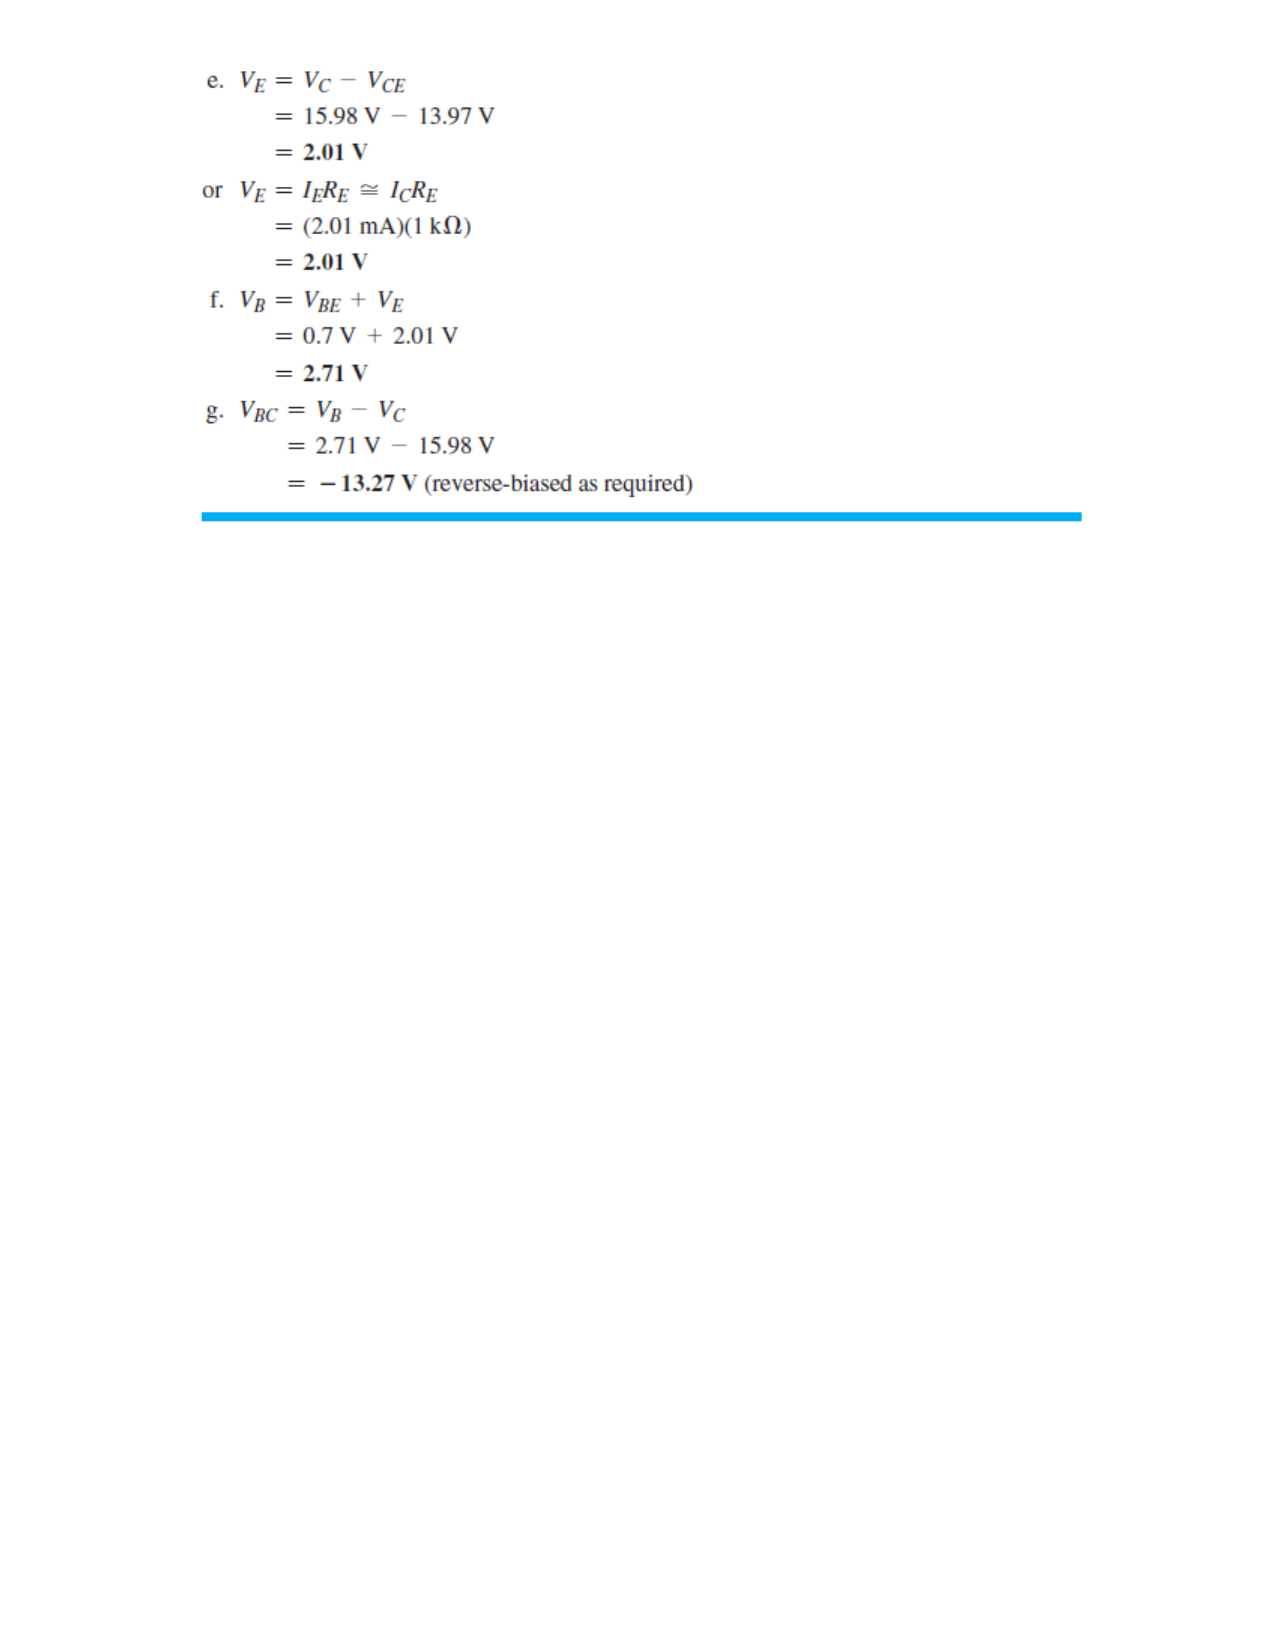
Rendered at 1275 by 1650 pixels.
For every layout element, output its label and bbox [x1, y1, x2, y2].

picture [187, 59, 1088, 526]
